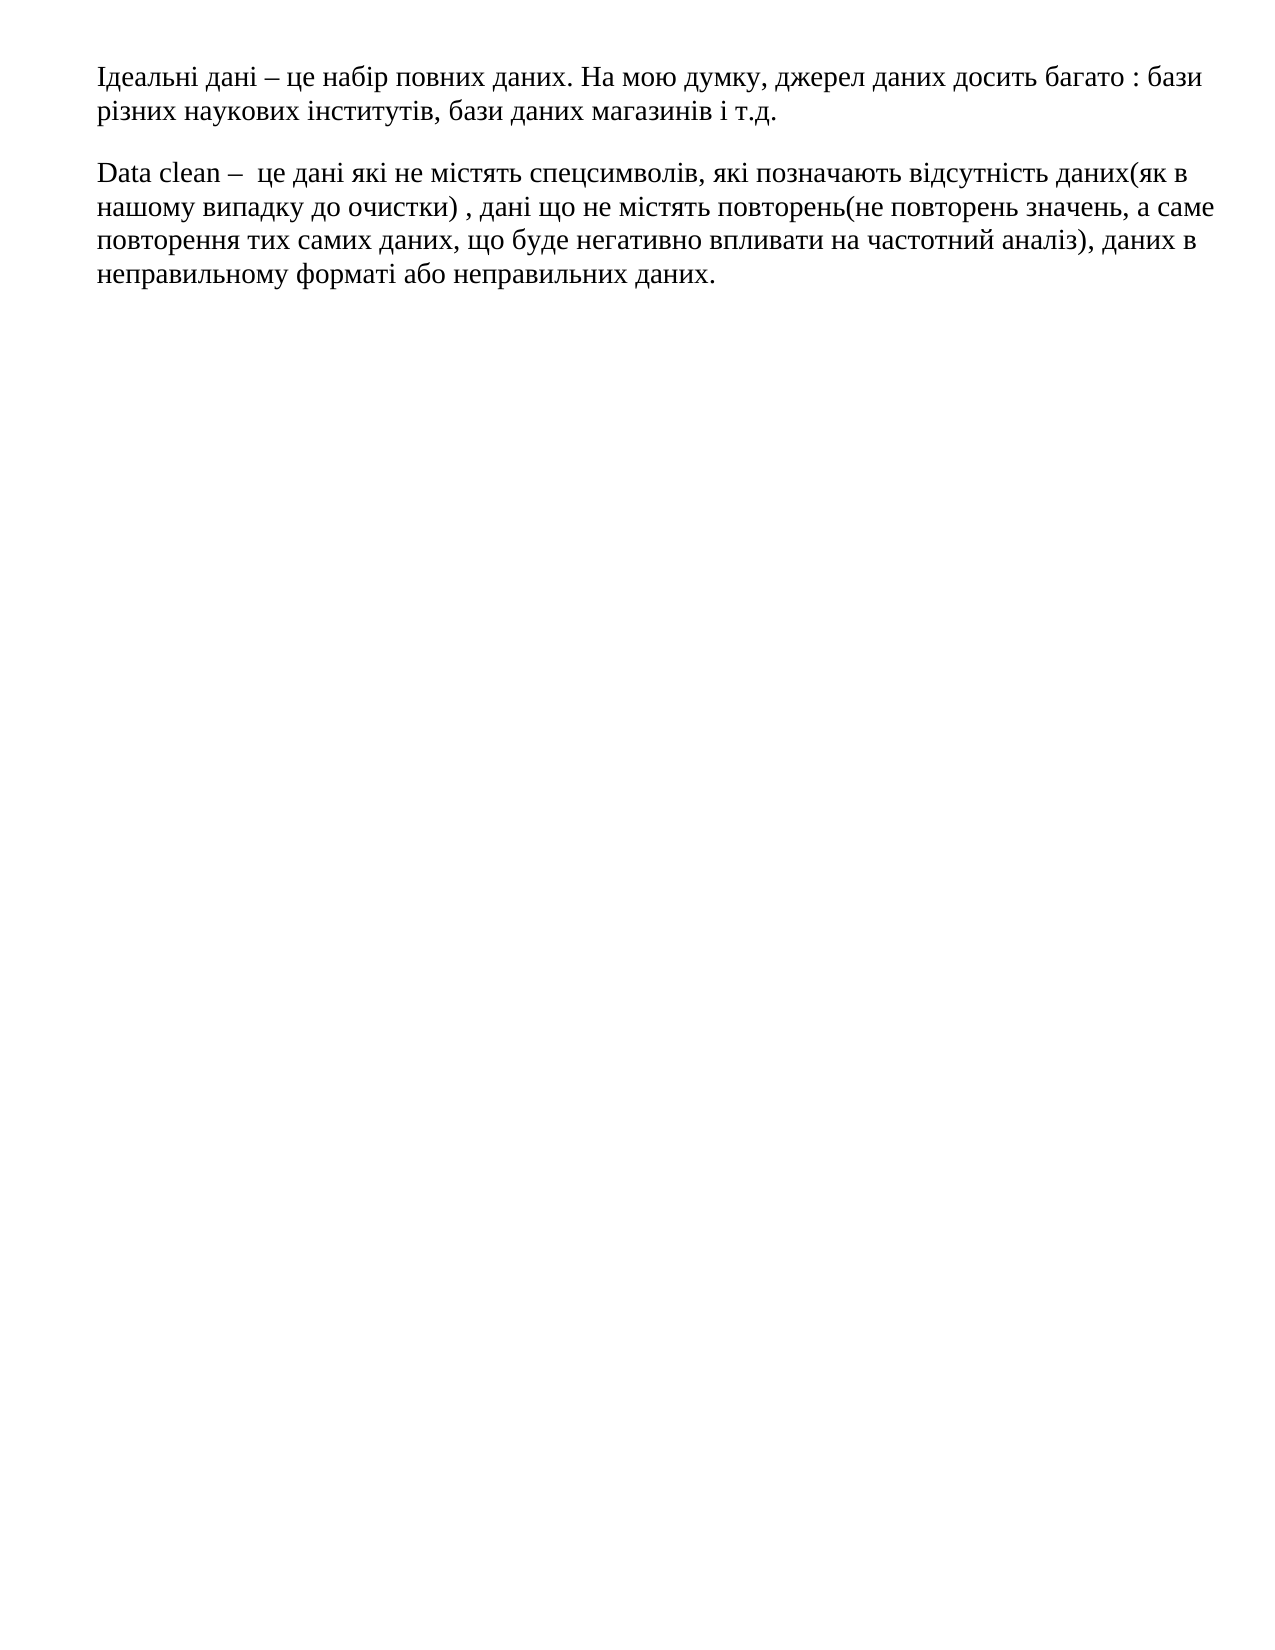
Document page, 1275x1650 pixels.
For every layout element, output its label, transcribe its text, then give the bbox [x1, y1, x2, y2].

text Ідеальні дані – це набір повних даних. На мою думку, джерел даних досить багато : бази різних наукових інститутів, бази даних магазинів і т.д. [97, 59, 1216, 126]
text Data clean – це дані які не містять спецсимволів, які позначають відсутність даних(як в нашому випадку до очистки) , дані що не містять повторень(не повторень значень, а саме повторення тих самих даних, що буде негативно впливати на частотний аналіз), даних в неправильному форматі або неправильних даних. [97, 155, 1216, 289]
